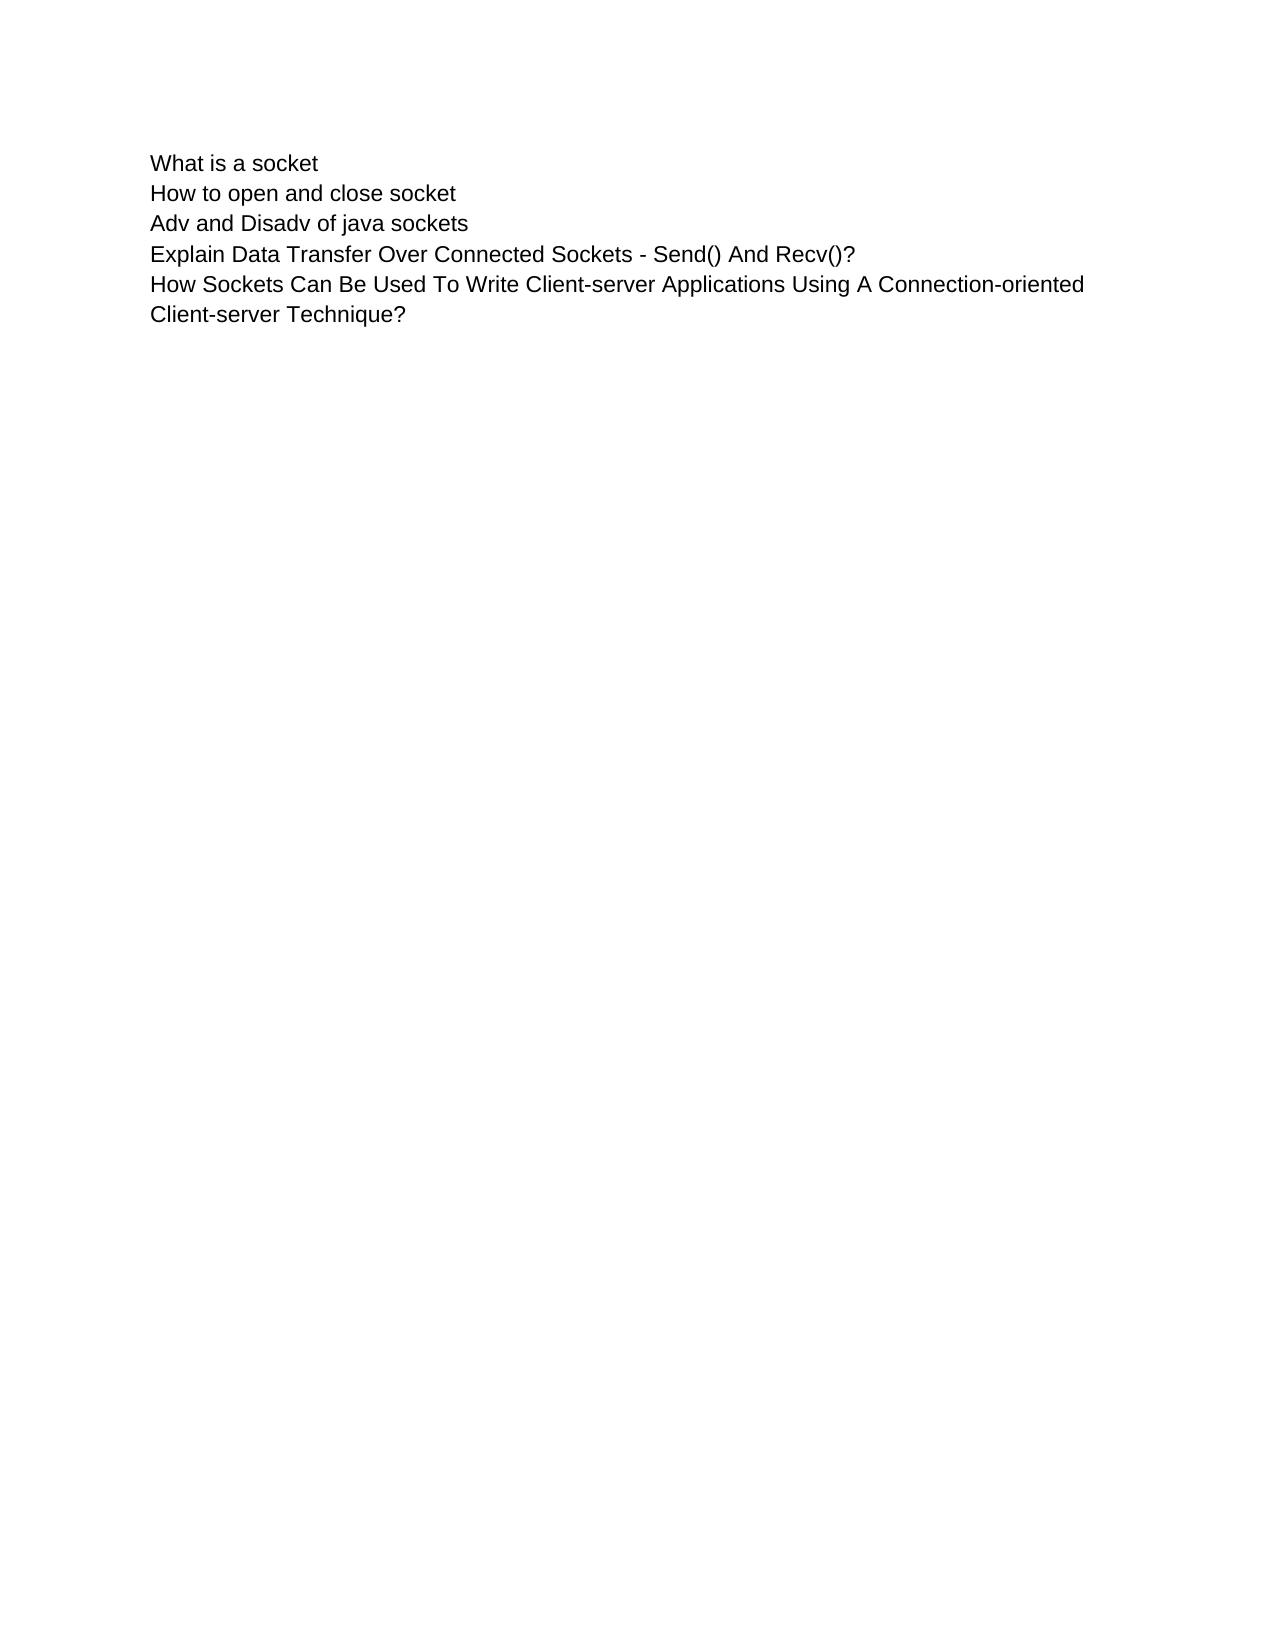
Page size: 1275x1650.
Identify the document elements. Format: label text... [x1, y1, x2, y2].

text What is a socket [150, 150, 1125, 176]
text Adv and Disadv of java sockets [150, 210, 1125, 237]
text Explain Data Transfer Over Connected Sockets - Send() And Recv()? [150, 241, 1125, 267]
text How to open and close socket [150, 180, 1125, 207]
text How Sockets Can Be Used To Write Client-server Applications Using A Connection-oriented Client-server Technique? [150, 271, 1125, 327]
